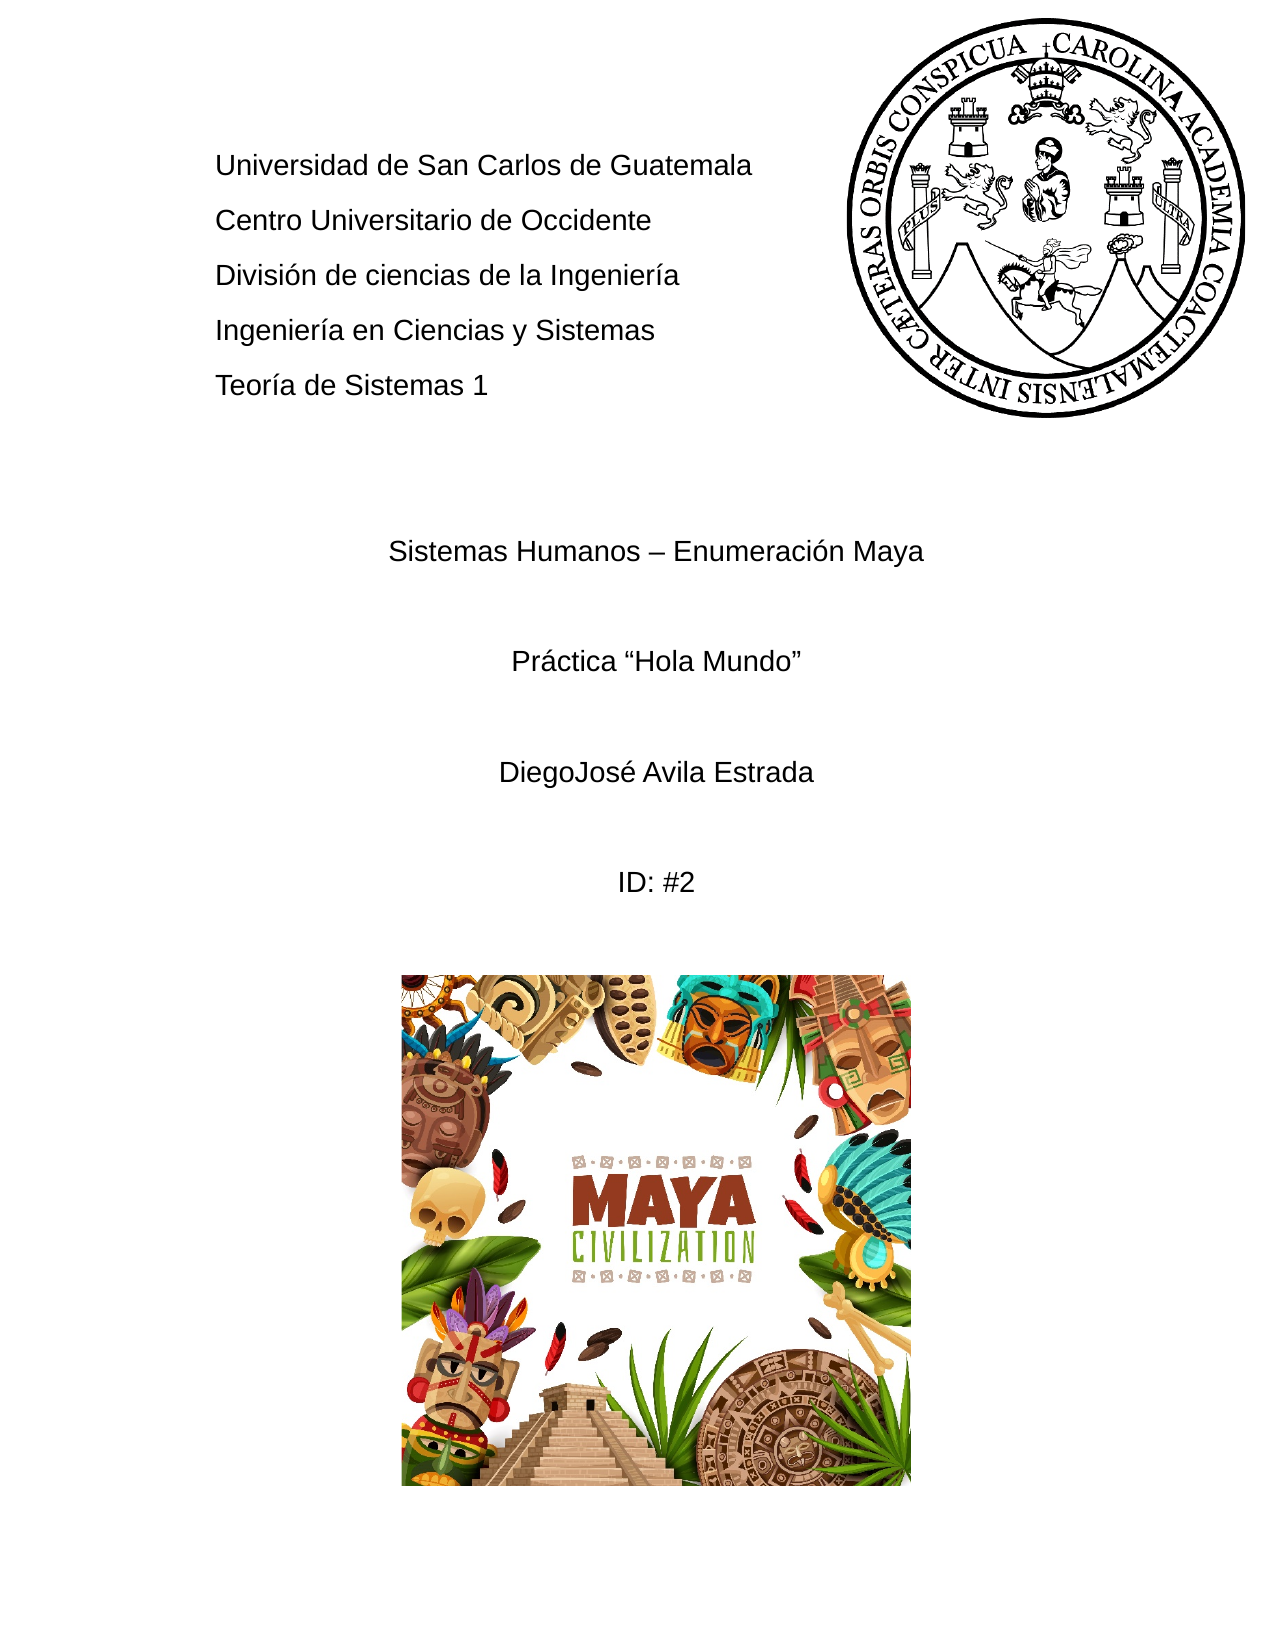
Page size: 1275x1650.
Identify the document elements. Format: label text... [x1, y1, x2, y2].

text DiegoJosé Avila Estrada [215, 755, 1098, 788]
text ID: #2 [215, 865, 1098, 899]
text Centro Universitario de Occidente [215, 203, 846, 236]
picture [846, 18, 1246, 418]
text Práctica “Hola Mundo” [215, 644, 1098, 678]
text Teoría de Sistemas 1 [215, 368, 846, 402]
text Sistemas Humanos – Enumeración Maya [215, 534, 1098, 568]
picture [401, 975, 911, 1486]
text Universidad de San Carlos de Guatemala [215, 148, 846, 181]
text Ingeniería en Ciencias y Sistemas [215, 313, 846, 347]
text División de ciencias de la Ingeniería [215, 258, 846, 292]
